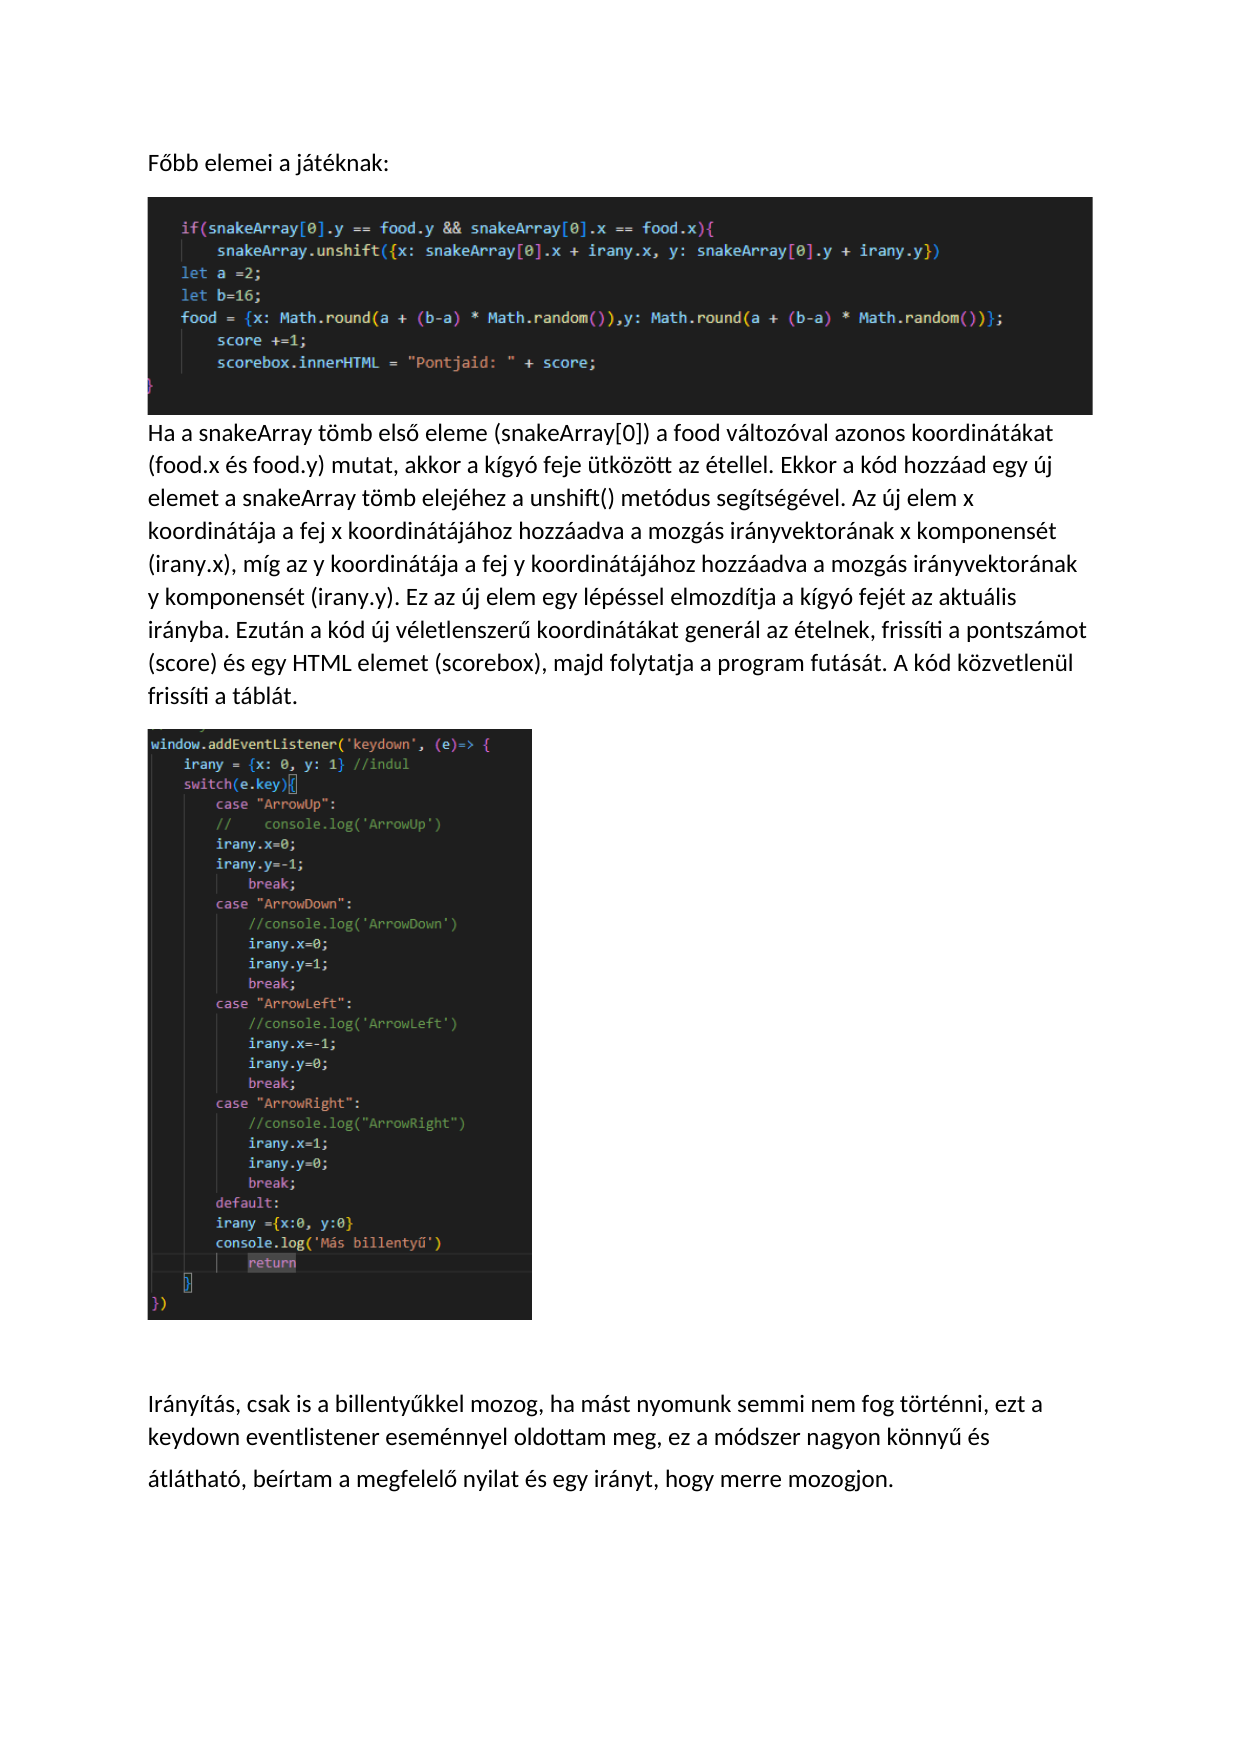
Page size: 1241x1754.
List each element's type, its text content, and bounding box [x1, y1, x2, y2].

picture [147, 729, 532, 1320]
text Főbb elemei a játéknak: [148, 148, 1093, 178]
text Ha a snakeArray tömb első eleme (snakeArray[0]) a food változóval azonos koordinátákat (food.x és food.y) mutat, akkor a kígyó feje ütközött az étellel. Ekkor a kód hozzáad egy új elemet a snakeArray tömb elejéhez a unshift() metódus segítségével. Az új elem x koordinátája a fej x koordinátájához hozzáadva a mozgás irányvektorának x komponensét (irany.x), míg az y koordinátája a fej y koordinátájához hozzáadva a mozgás irányvektorának y komponensét (irany.y). Ez az új elem egy lépéssel elmozdítja a kígyó fejét az aktuális irányba. Ezután a kód új véletlenszerű koordinátákat generál az ételnek, frissíti a pontszámot (score) és egy HTML elemet (scorebox), majd folytatja a program futását. A kód közvetlenül frissíti a táblát. [148, 415, 1093, 711]
text Irányítás, csak is a billentyűkkel mozog, ha mást nyomunk semmi nem fog történni, ezt a keydown eventlistener eseménnyel oldottam meg, ez a módszer nagyon könnyű és átlátható, beírtam a megfelelő nyilat és egy irányt, hogy merre mozogjon. [148, 1389, 1093, 1496]
picture [147, 197, 1093, 415]
